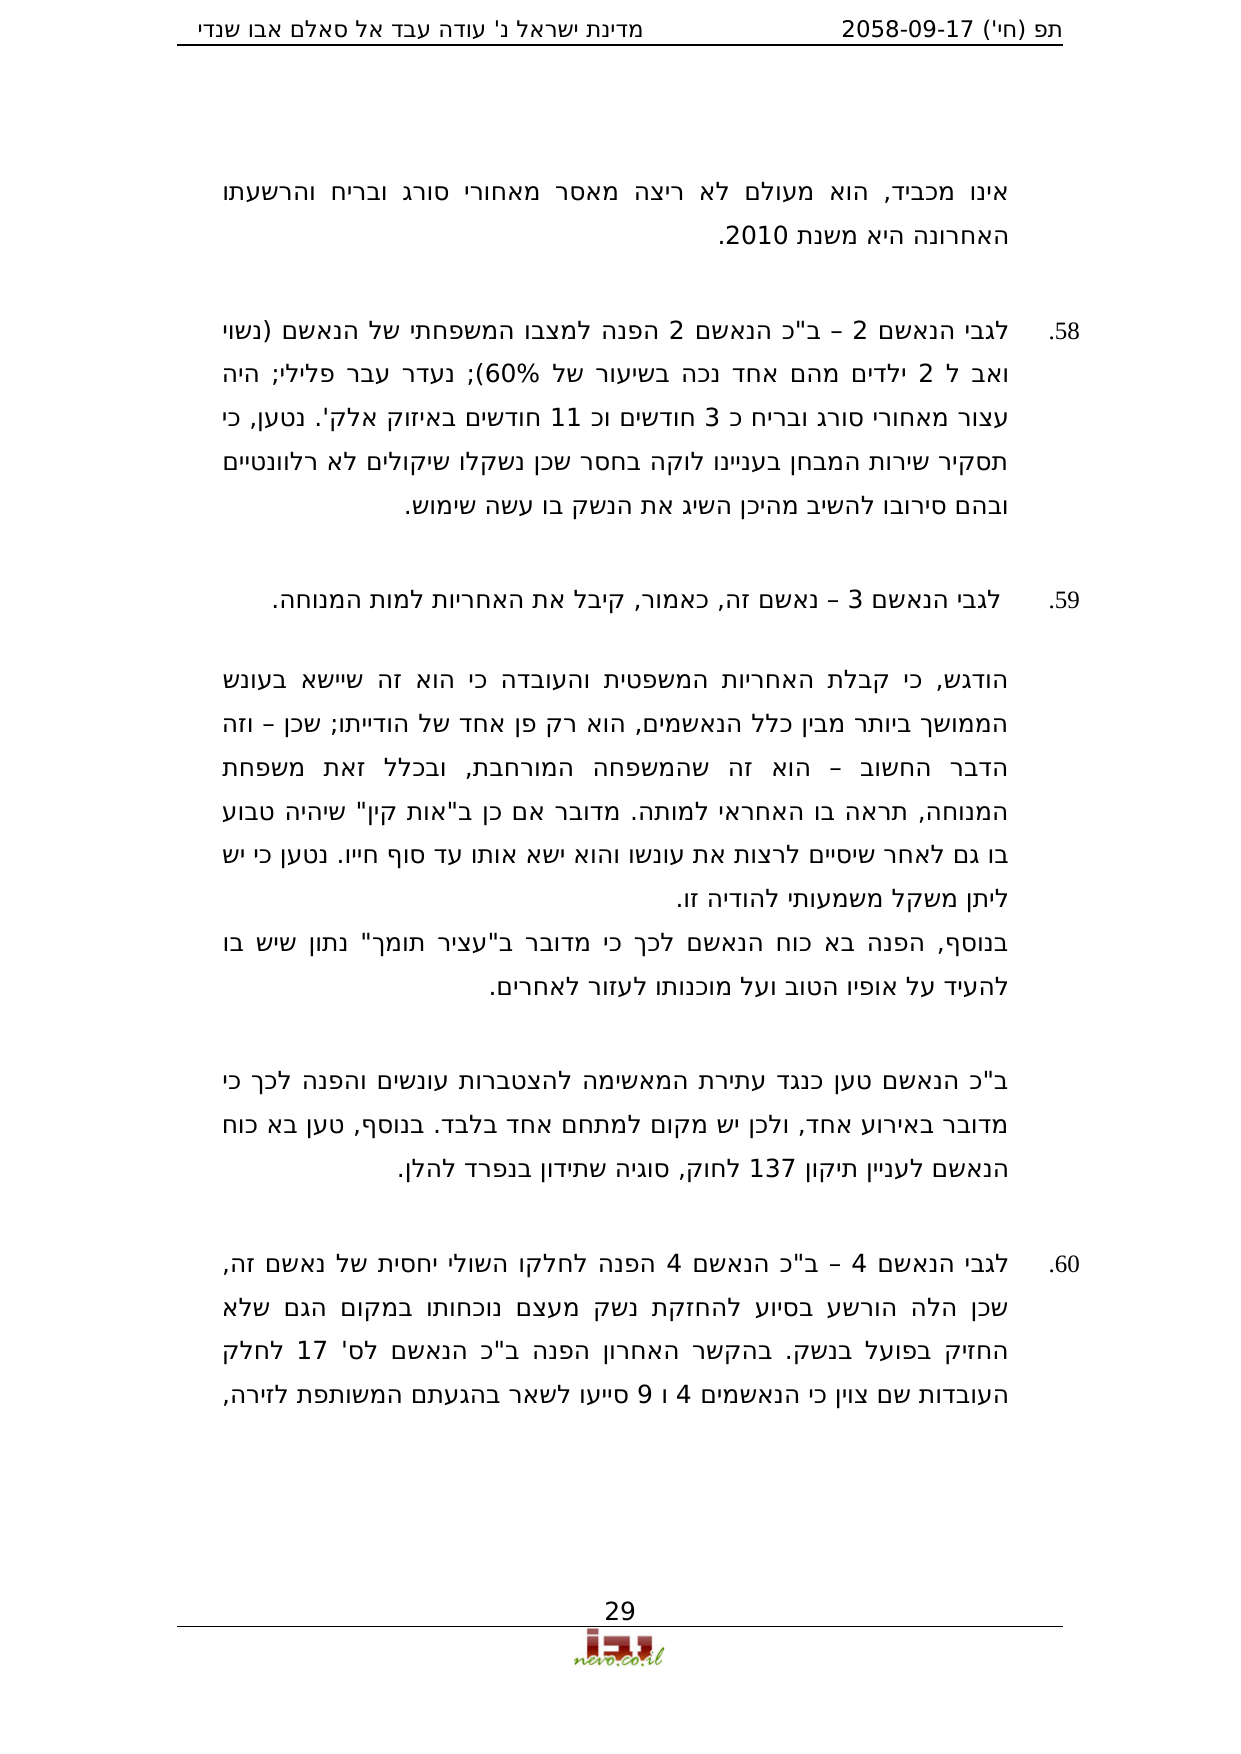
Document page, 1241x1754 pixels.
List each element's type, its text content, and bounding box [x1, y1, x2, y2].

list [222, 177, 1009, 250]
picture [574, 1628, 666, 1667]
list הודגש, כי קבלת האחריות המשפטית והעובדה כי הוא זה שיישא בעונש הממושך ביותר מבין כלל הנאשמים, הוא רק פן אחד של הודייתו; שכן – וזה הדבר החשוב – הוא זה שהמשפחה המורחבת, ובכלל זאת משפחת המנוחה, תראה בו האחראי למותה. מדובר אם כן ב"אות קין" שיהיה טבוע בו גם לאחר שיסיים לרצות את עונשו והוא ישא אותו עד סוף חייו. נטען כי יש ליתן משקל משמעותי להודיה זו. [222, 666, 1009, 913]
list לגבי הנאשם 2 – ב"כ הנאשם 2 הפנה למצבו המשפחתי של הנאשם (נשוי ואב ל 2 ילדים מהם אחד נכה בשיעור של 60%); נעדר עבר פלילי; היה עצור מאחורי סורג ובריח כ 3 חודשים וכ 11 חודשים באיזוק אלק'. נטען, כי תסקיר שירות המבחן בעניינו לוקה בחסר שכן נשקלו שיקולים לא רלוונטיים ובהם סירובו להשיב מהיכן השיג את הנשק בו עשה שימוש. [222, 316, 1048, 520]
list בנוסף, הפנה בא כוח הנאשם לכך כי מדובר ב"עציר תומך" נתון שיש בו להעיד על אופיו הטוב ועל מוכנותו לעזור לאחרים. [222, 928, 1009, 1001]
list לגבי הנאשם 3 – נאשם זה, כאמור, קיבל את האחריות למות המנוחה. [222, 586, 1048, 615]
list ב"כ הנאשם טען כנגד עתירת המאשימה להצטברות עונשים והפנה לכך כי מדובר באירוע אחד, ולכן יש מקום למתחם אחד בלבד. בנוסף, טען בא כוח הנאשם לעניין תיקון 137 לחוק, סוגיה שתידון בנפרד להלן. [222, 1067, 1009, 1183]
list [222, 1249, 1048, 1409]
